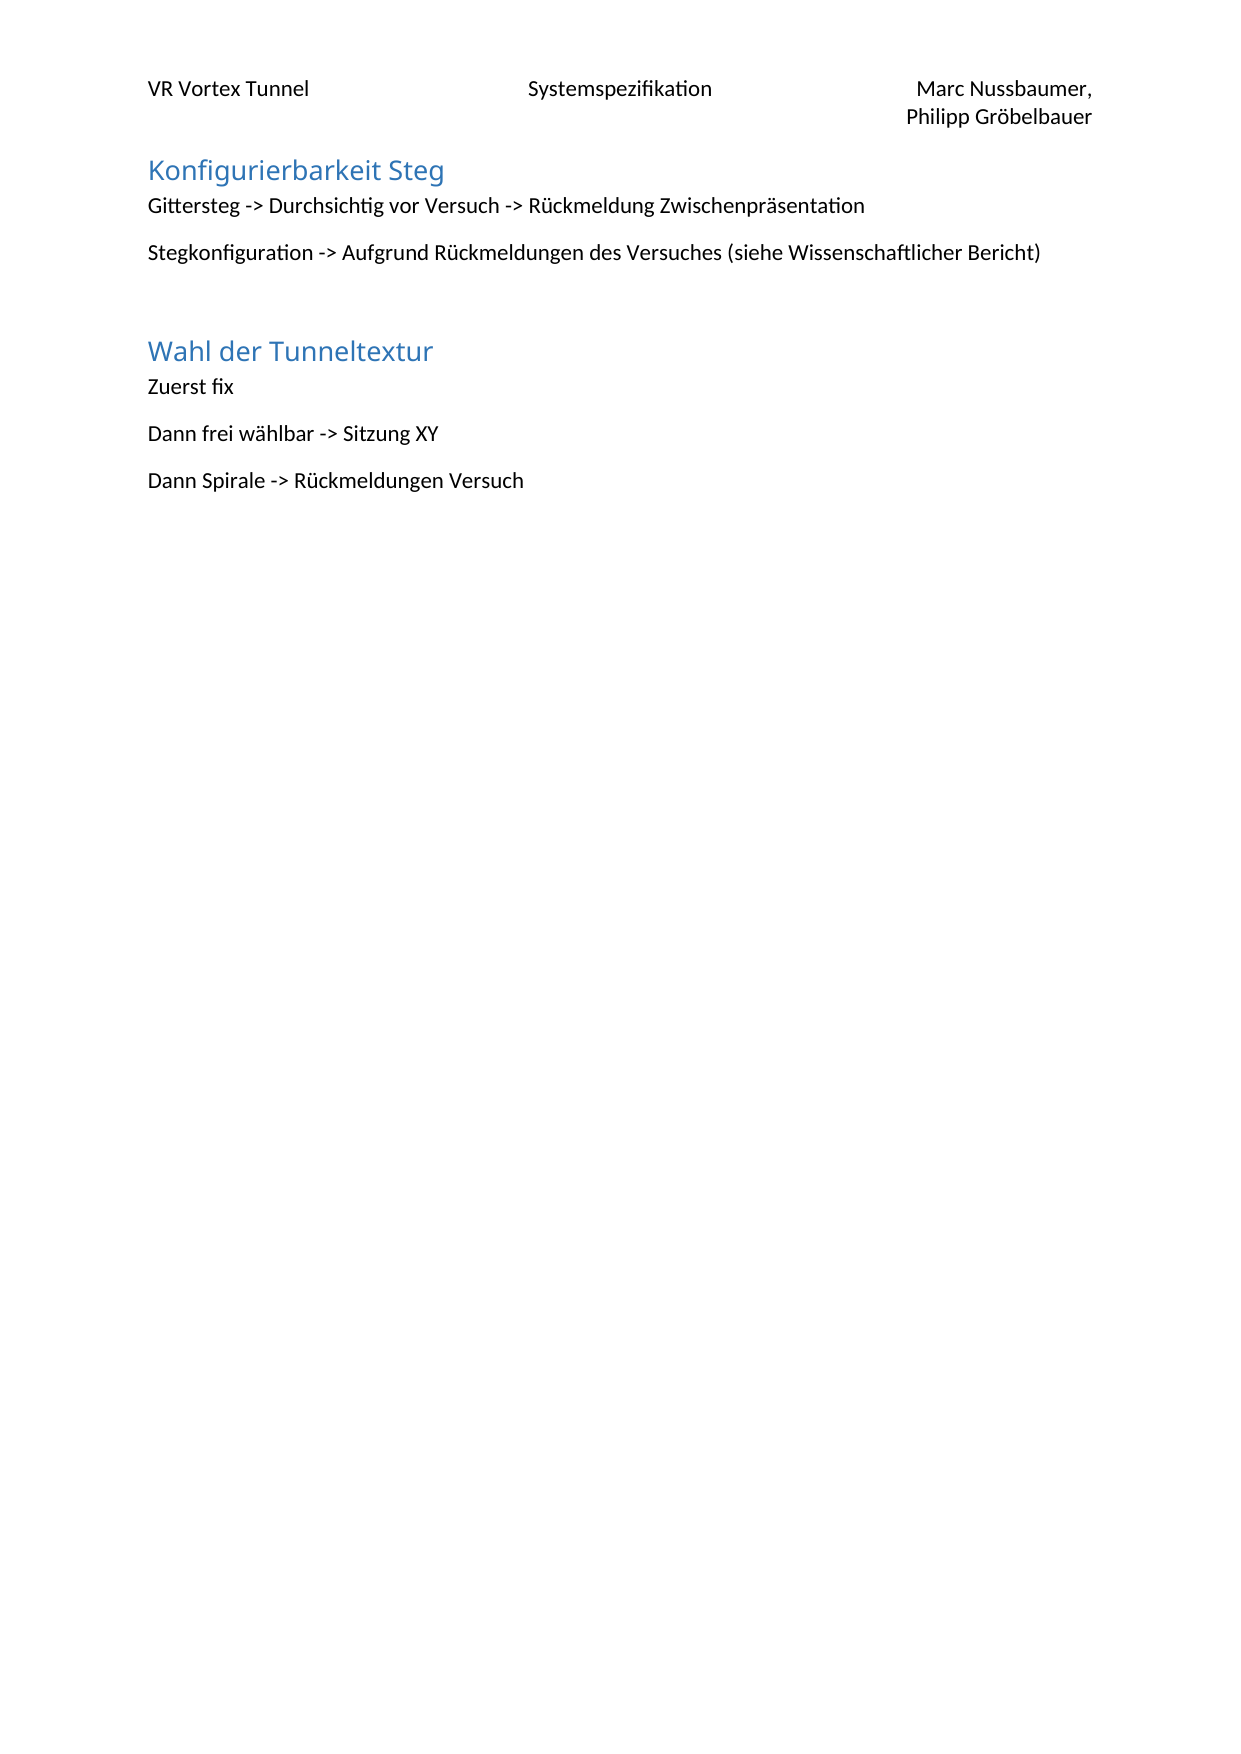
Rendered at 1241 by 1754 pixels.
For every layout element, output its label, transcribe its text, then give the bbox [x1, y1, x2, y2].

subtitle Wahl der Tunneltextur [148, 332, 1093, 369]
text Dann frei wählbar -> Sitzung XY [148, 419, 1093, 447]
text Stegkonfiguration -> Aufgrund Rückmeldungen des Versuches (siehe Wissenschaftlicher Bericht) [148, 238, 1093, 266]
text Dann Spirale -> Rückmeldungen Versuch [148, 466, 1093, 494]
text Zuerst fix [148, 372, 1093, 400]
subtitle Konfigurierbarkeit Steg [148, 152, 1093, 189]
text Gittersteg -> Durchsichtig vor Versuch -> Rückmeldung Zwischenpräsentation [148, 192, 1093, 219]
